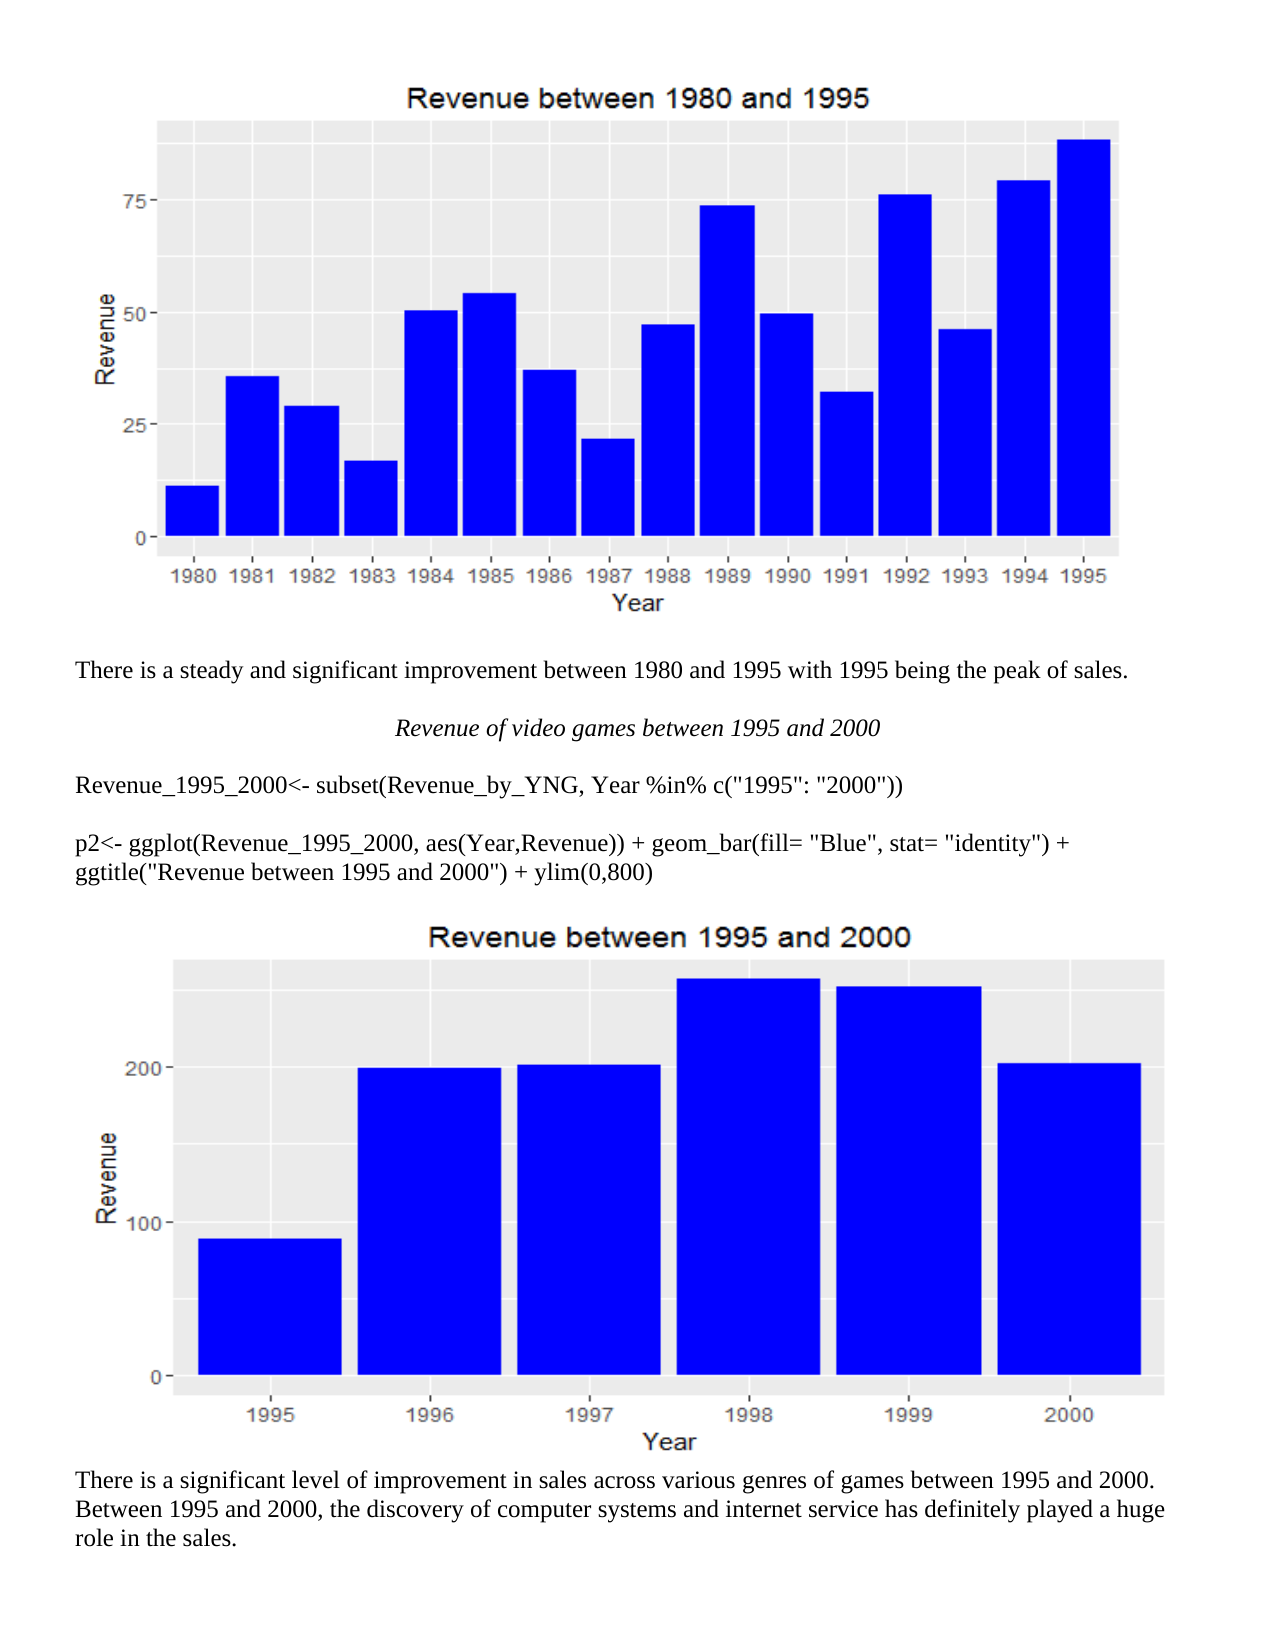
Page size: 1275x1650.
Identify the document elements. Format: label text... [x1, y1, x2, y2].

text Revenue_1995_2000<- subset(Revenue_by_YNG, Year %in% c("1995": "2000")) [75, 770, 1200, 799]
text There is a significant level of improvement in sales across various genres of games between 1995 and 2000. Between 1995 and 2000, the discovery of computer systems and internet service has definitely played a huge role in the sales. [75, 1466, 1200, 1552]
text There is a steady and significant improvement between 1980 and 1995 with 1995 being the peak of sales. [75, 655, 1200, 684]
picture [75, 914, 1179, 1466]
picture [75, 75, 1133, 627]
text p2<- ggplot(Revenue_1995_2000, aes(Year,Revenue)) + geom_bar(fill= "Blue", stat= "identity") + ggtitle("Revenue between 1995 and 2000") + ylim(0,800) [75, 828, 1200, 885]
text Revenue of video games between 1995 and 2000 [75, 713, 1200, 742]
